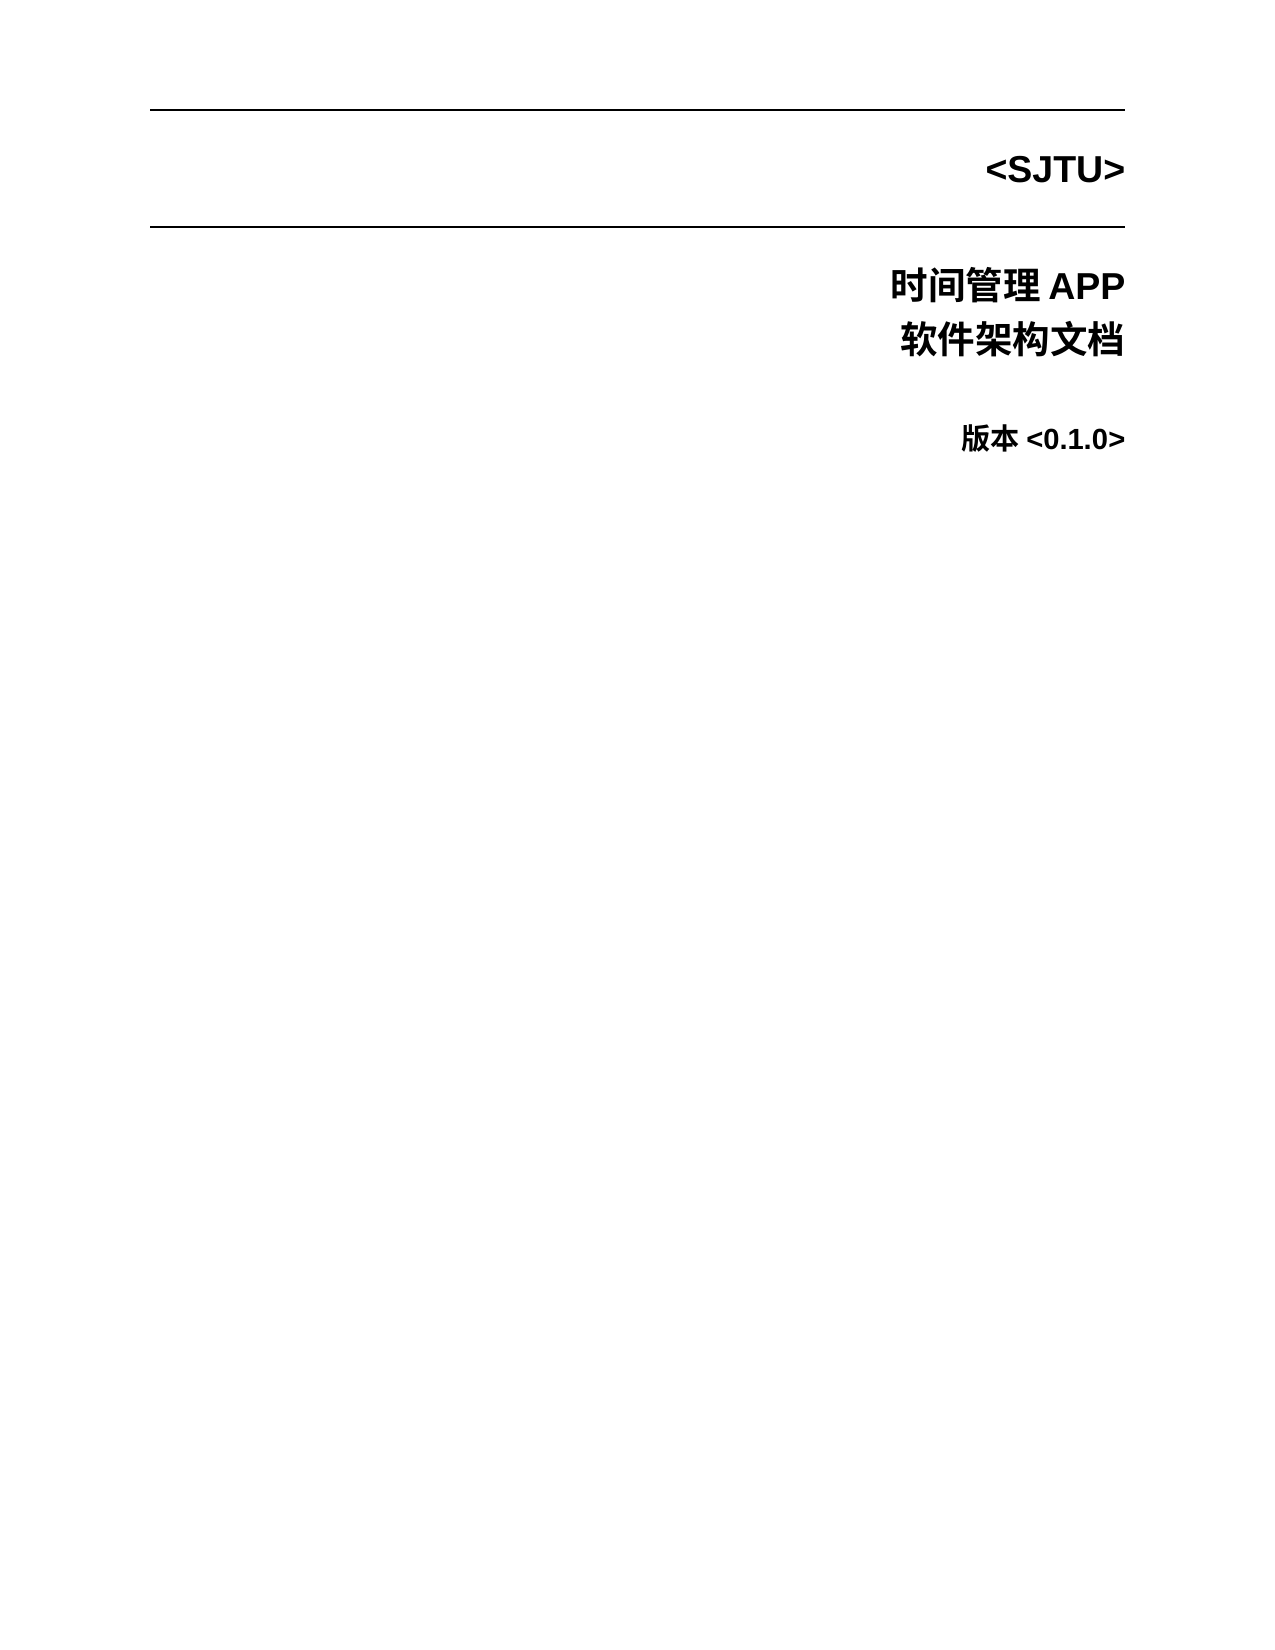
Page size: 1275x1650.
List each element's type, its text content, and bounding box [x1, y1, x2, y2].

title 软件架构文档 [150, 310, 1125, 364]
title 时间管理APP [150, 256, 1125, 310]
title 版本 <0.1.0> [150, 416, 1125, 458]
